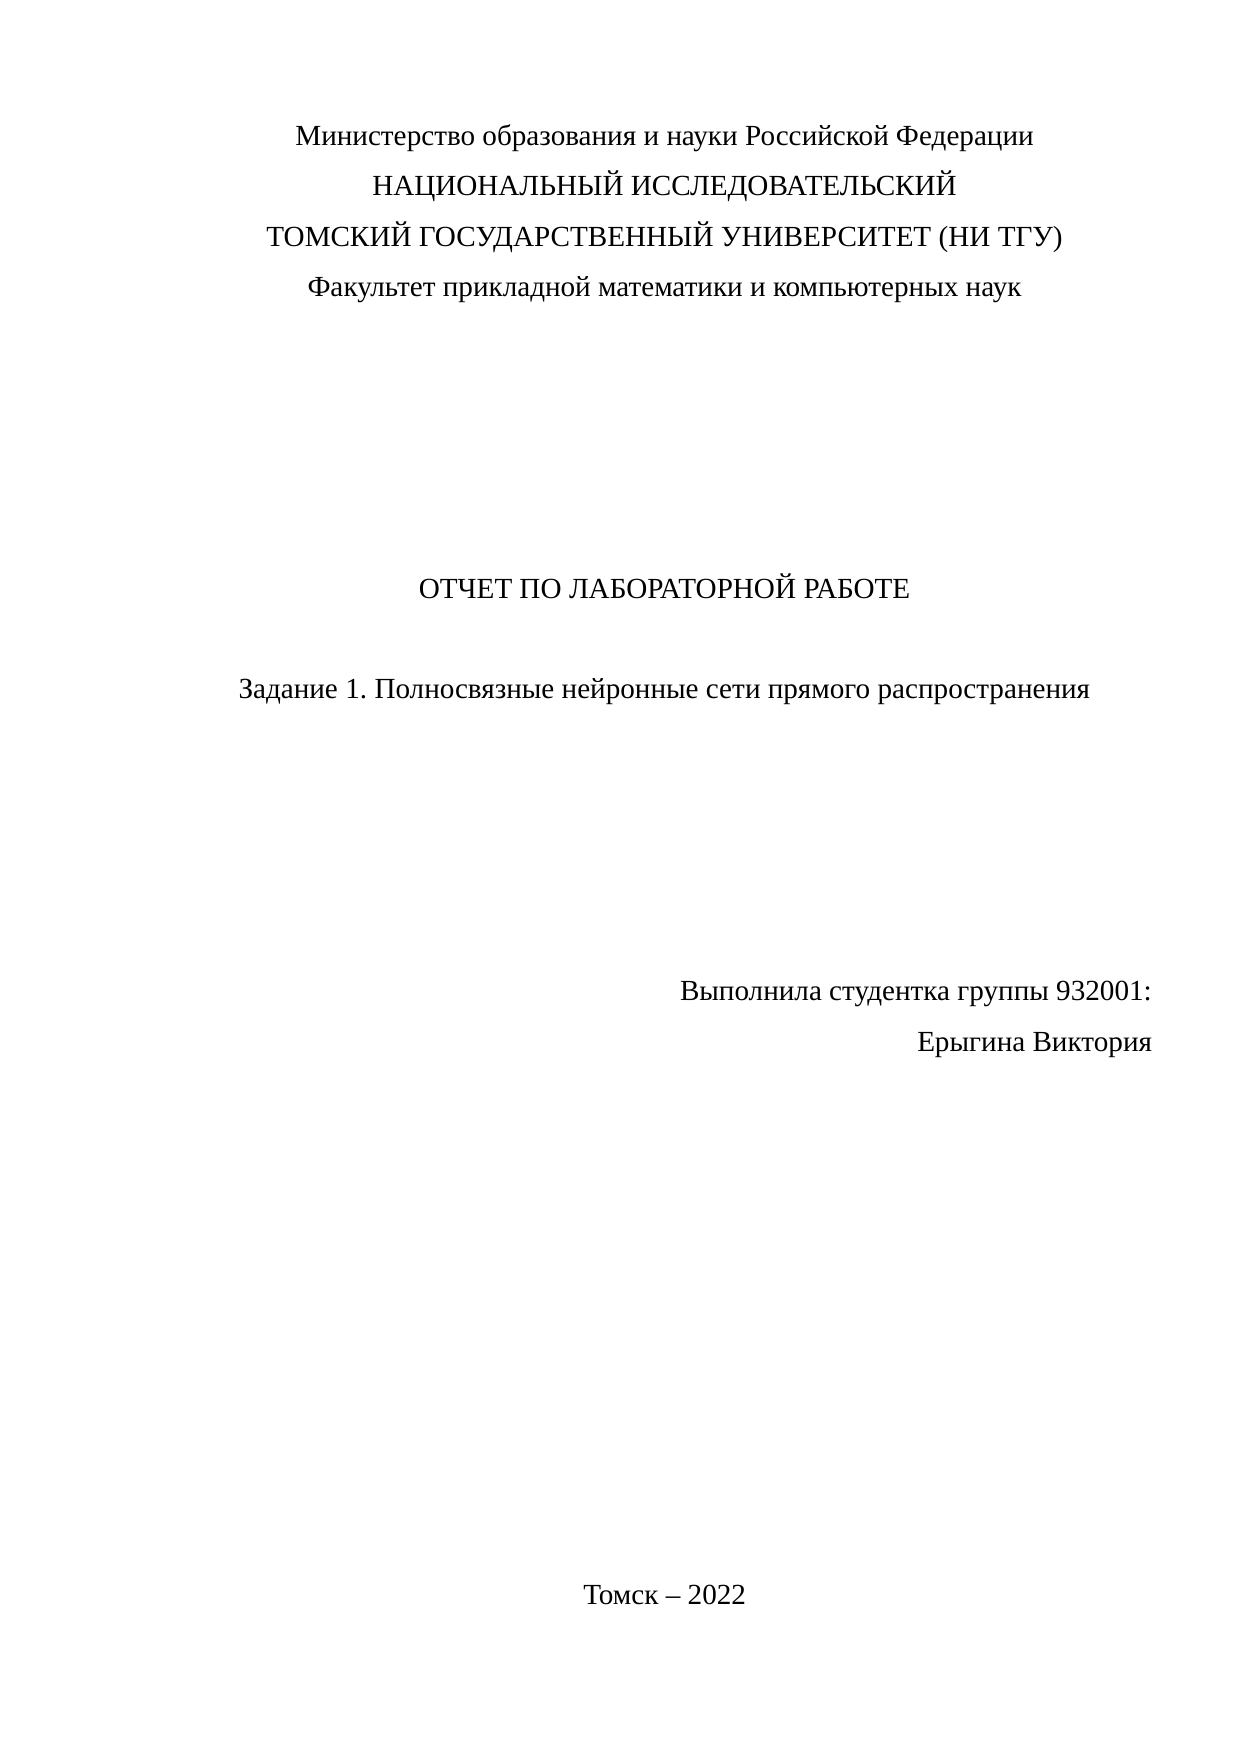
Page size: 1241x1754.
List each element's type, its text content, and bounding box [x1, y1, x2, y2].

text Министерство образования и науки Российской Федерации [177, 118, 1152, 152]
text ТОМСКИЙ ГОСУДАРСТВЕННЫЙ УНИВЕРСИТЕТ (НИ ТГУ) [177, 219, 1152, 252]
text ОТЧЕТ ПО ЛАБОРАТОРНОЙ РАБОТЕ [177, 571, 1152, 604]
text Факультет прикладной математики и компьютерных наук [177, 269, 1152, 303]
text НАЦИОНАЛЬНЫЙ ИССЛЕДОВАТЕЛЬСКИЙ [177, 168, 1152, 202]
text Выполнила студентка группы 932001: [177, 973, 1152, 1007]
text Ерыгина Виктория [177, 1024, 1152, 1057]
text Томск – 2022 [177, 1577, 1152, 1611]
text Задание 1. Полносвязные нейронные сети прямого распространения [177, 672, 1152, 705]
